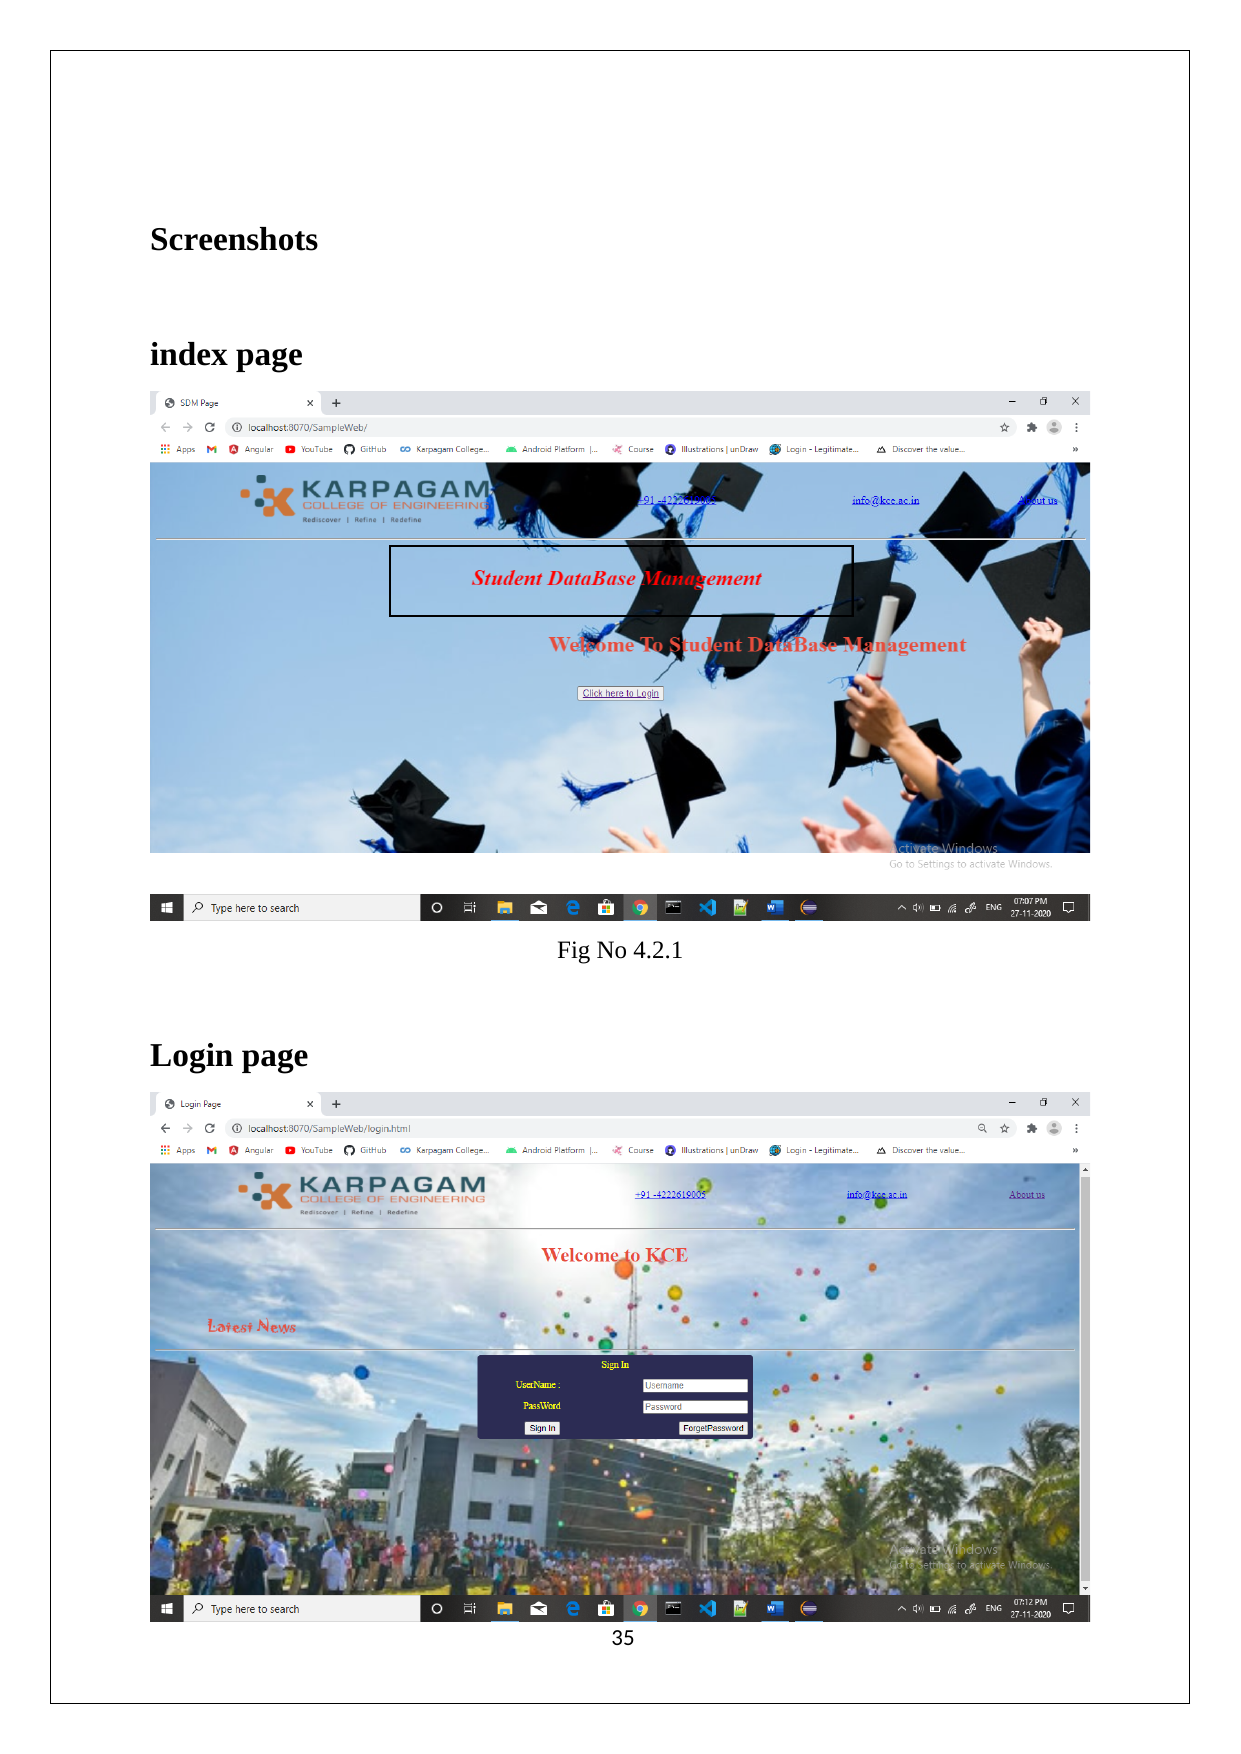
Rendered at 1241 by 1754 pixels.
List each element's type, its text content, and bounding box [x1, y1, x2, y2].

text Login page [150, 1035, 1090, 1074]
picture [150, 391, 1091, 921]
picture [150, 1092, 1091, 1622]
text Screenshots [150, 219, 1090, 258]
text index page [150, 334, 1090, 373]
text Fig No 4.2.1 [150, 935, 1090, 963]
